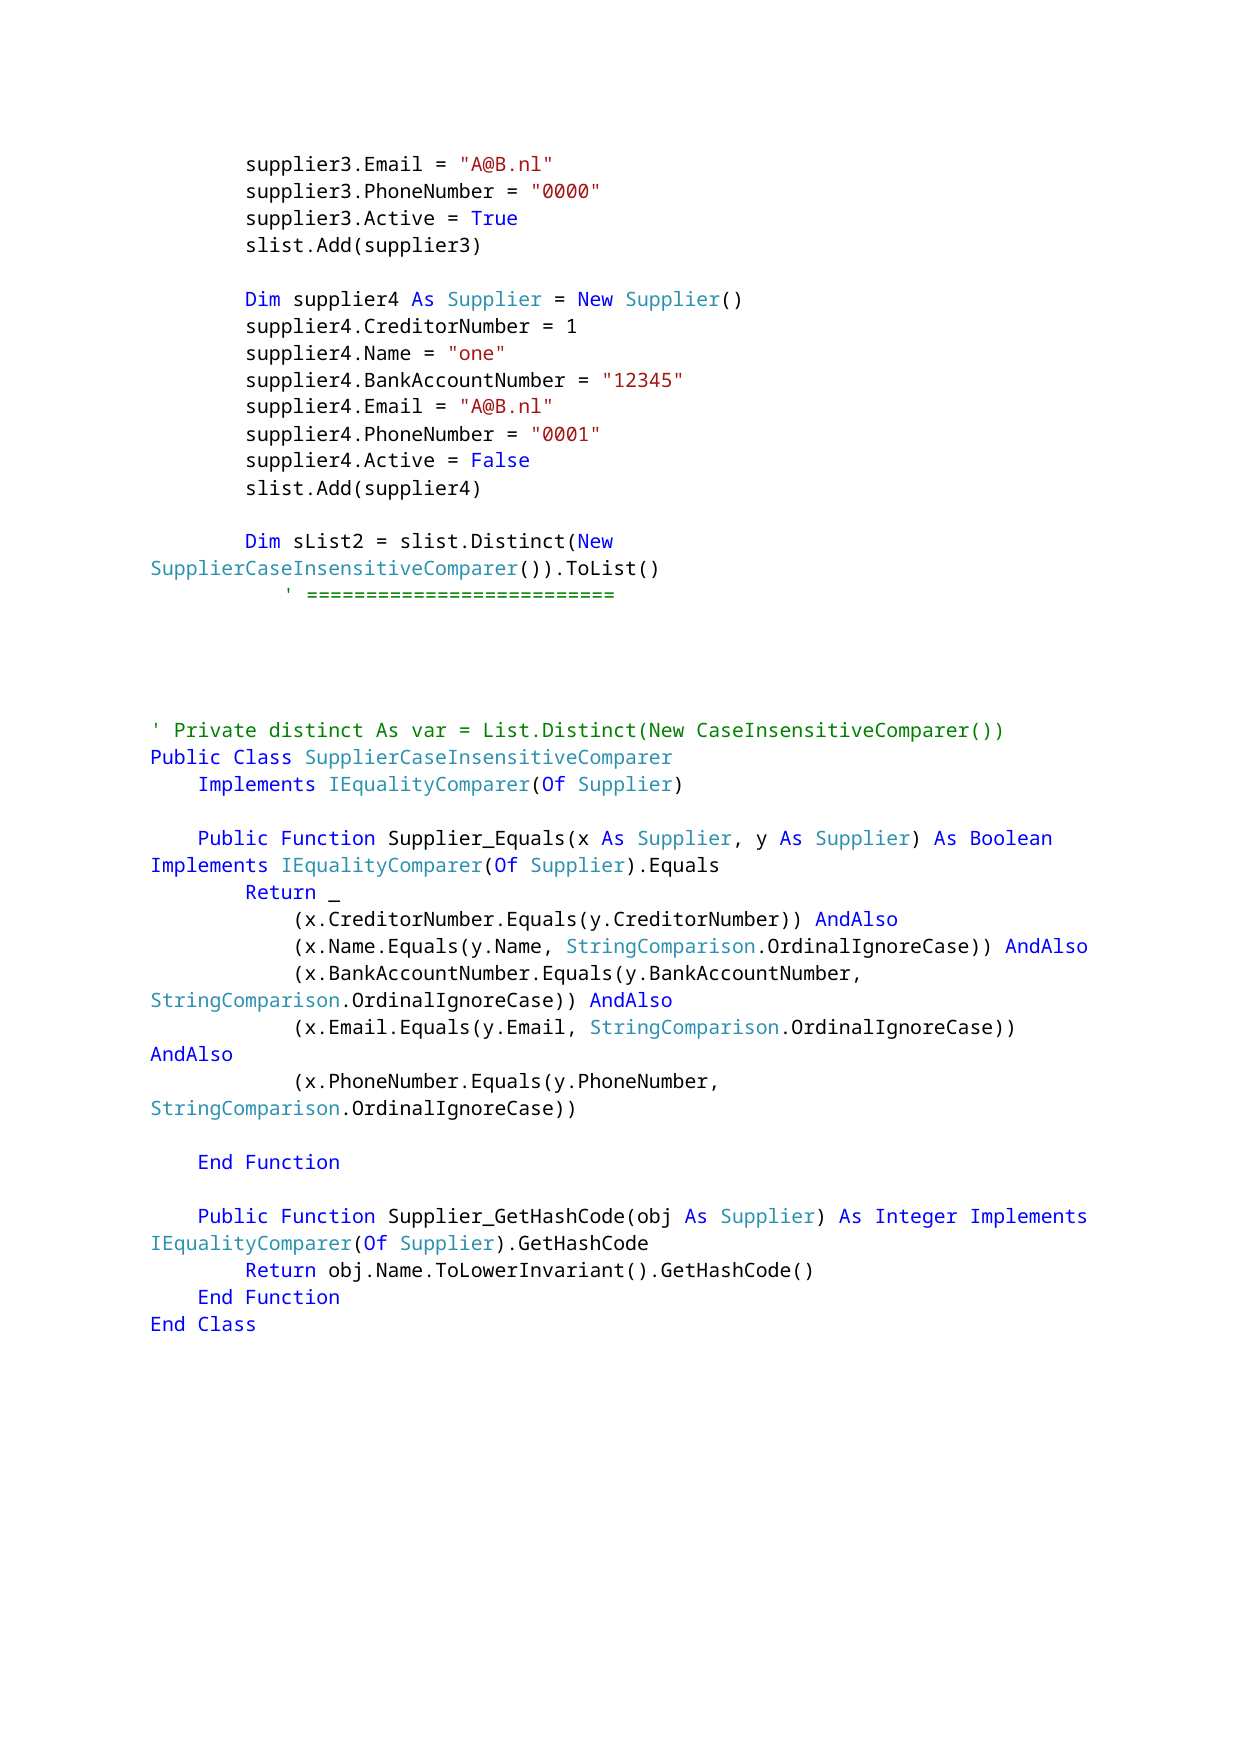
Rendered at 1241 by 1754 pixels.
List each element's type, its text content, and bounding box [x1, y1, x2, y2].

text supplier4.BankAccountNumber = "12345" [150, 366, 1090, 393]
text Dim sList2 = slist.Distinct(New SupplierCaseInsensitiveComparer()).ToList() [150, 528, 1090, 582]
text (x.Email.Equals(y.Email, StringComparison.OrdinalIgnoreCase)) AndAlso [150, 1013, 1090, 1067]
text slist.Add(supplier3) [150, 231, 1090, 258]
text ' Private distinct As var = List.Distinct(New CaseInsensitiveComparer()) [150, 717, 1090, 743]
text ' ========================== [187, 582, 1090, 609]
text supplier3.PhoneNumber = "0000" [150, 177, 1090, 204]
text (x.Name.Equals(y.Name, StringComparison.OrdinalIgnoreCase)) AndAlso [150, 932, 1090, 959]
text Public Class SupplierCaseInsensitiveComparer [150, 743, 1090, 771]
text (x.PhoneNumber.Equals(y.PhoneNumber, StringComparison.OrdinalIgnoreCase)) [150, 1067, 1090, 1121]
text Dim supplier4 As Supplier = New Supplier() [150, 285, 1090, 312]
text supplier4.PhoneNumber = "0001" [150, 420, 1090, 447]
text End Function [150, 1283, 1090, 1310]
text slist.Add(supplier4) [150, 474, 1090, 501]
text End Class [150, 1310, 1090, 1337]
text supplier3.Active = True [150, 204, 1090, 231]
text supplier4.CreditorNumber = 1 [150, 312, 1090, 339]
text supplier3.Email = "A@B.nl" [150, 150, 1090, 177]
text End Function [150, 1148, 1090, 1175]
text Return obj.Name.ToLowerInvariant().GetHashCode() [150, 1256, 1090, 1283]
text Public Function Supplier_GetHashCode(obj As Supplier) As Integer Implements IEqualityComparer(Of Supplier).GetHashCode [150, 1202, 1090, 1256]
text Public Function Supplier_Equals(x As Supplier, y As Supplier) As Boolean Implements IEqualityComparer(Of Supplier).Equals [150, 824, 1090, 878]
text (x.CreditorNumber.Equals(y.CreditorNumber)) AndAlso [150, 905, 1090, 932]
text Implements IEqualityComparer(Of Supplier) [150, 771, 1090, 797]
text supplier4.Name = "one" [150, 339, 1090, 366]
text supplier4.Active = False [150, 447, 1090, 474]
text Return _ [150, 878, 1090, 905]
text (x.BankAccountNumber.Equals(y.BankAccountNumber, StringComparison.OrdinalIgnoreCase)) AndAlso [150, 959, 1090, 1013]
text supplier4.Email = "A@B.nl" [150, 393, 1090, 420]
